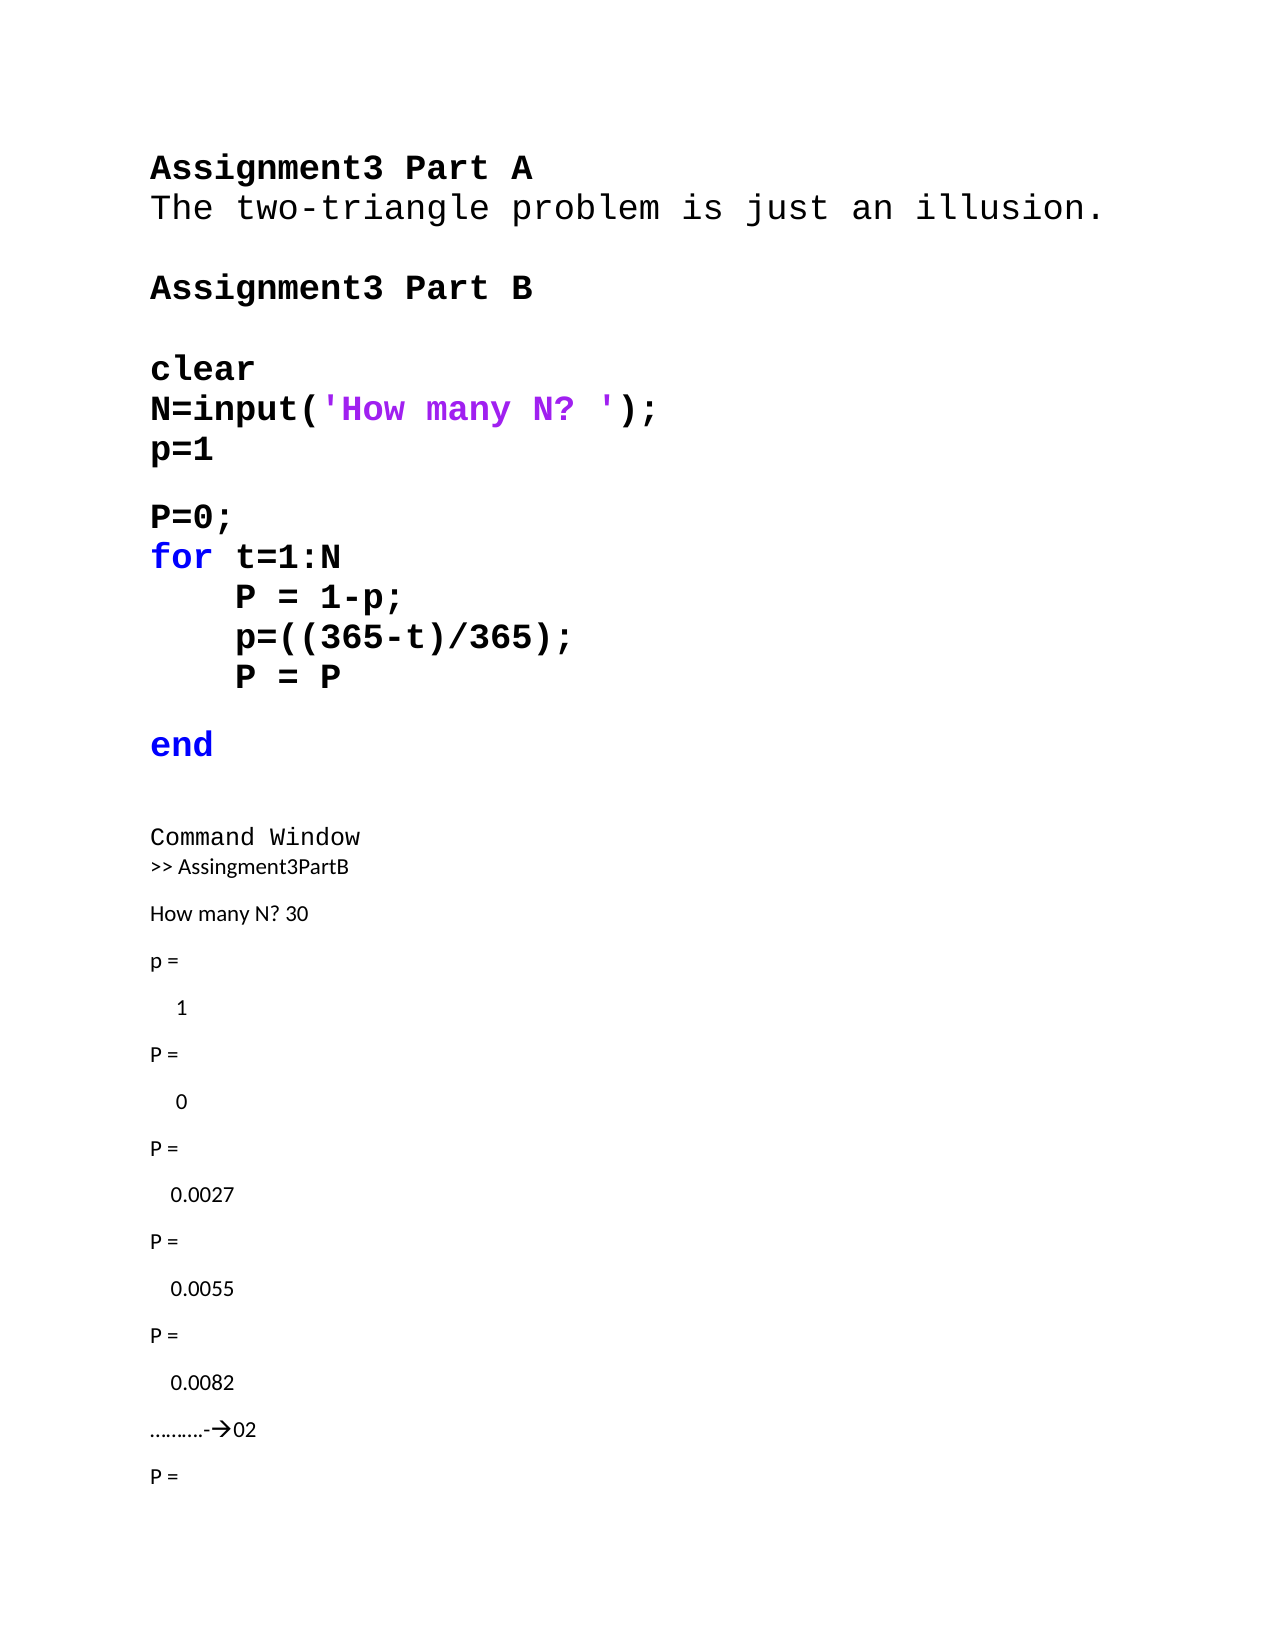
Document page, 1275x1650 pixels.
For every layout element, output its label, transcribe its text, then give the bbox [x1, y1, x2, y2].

text end [150, 727, 1125, 767]
text How many N? 30 [150, 899, 1125, 927]
text for t=1:N [150, 539, 1125, 579]
text 0 [150, 1087, 1125, 1115]
text 0.0055 [150, 1274, 1125, 1302]
text 0.0027 [150, 1181, 1125, 1209]
text The two-triangle problem is just an illusion. [150, 190, 1125, 230]
text p = [150, 946, 1125, 974]
text P = [150, 1321, 1125, 1349]
text Assignment3 Part A [150, 150, 1125, 190]
text N=input('How many N? '); [150, 391, 1125, 431]
text Assignment3 Part B [150, 270, 1125, 310]
text p=1 [150, 431, 1125, 471]
text clear [150, 351, 1125, 391]
text P = [150, 1227, 1125, 1256]
text P = [150, 1462, 1125, 1490]
text P = [150, 1134, 1125, 1162]
text ……….-02 [150, 1415, 1125, 1443]
text p=((365-t)/365); [150, 619, 1125, 659]
text P = [150, 1040, 1125, 1068]
text 0.0082 [150, 1368, 1125, 1396]
text P = P [150, 659, 1125, 699]
text 1 [150, 993, 1125, 1021]
text Command Window [150, 824, 1125, 852]
text P = 1-p; [150, 579, 1125, 619]
text P=0; [150, 499, 1125, 539]
text >> Assingment3PartB [150, 852, 1125, 881]
